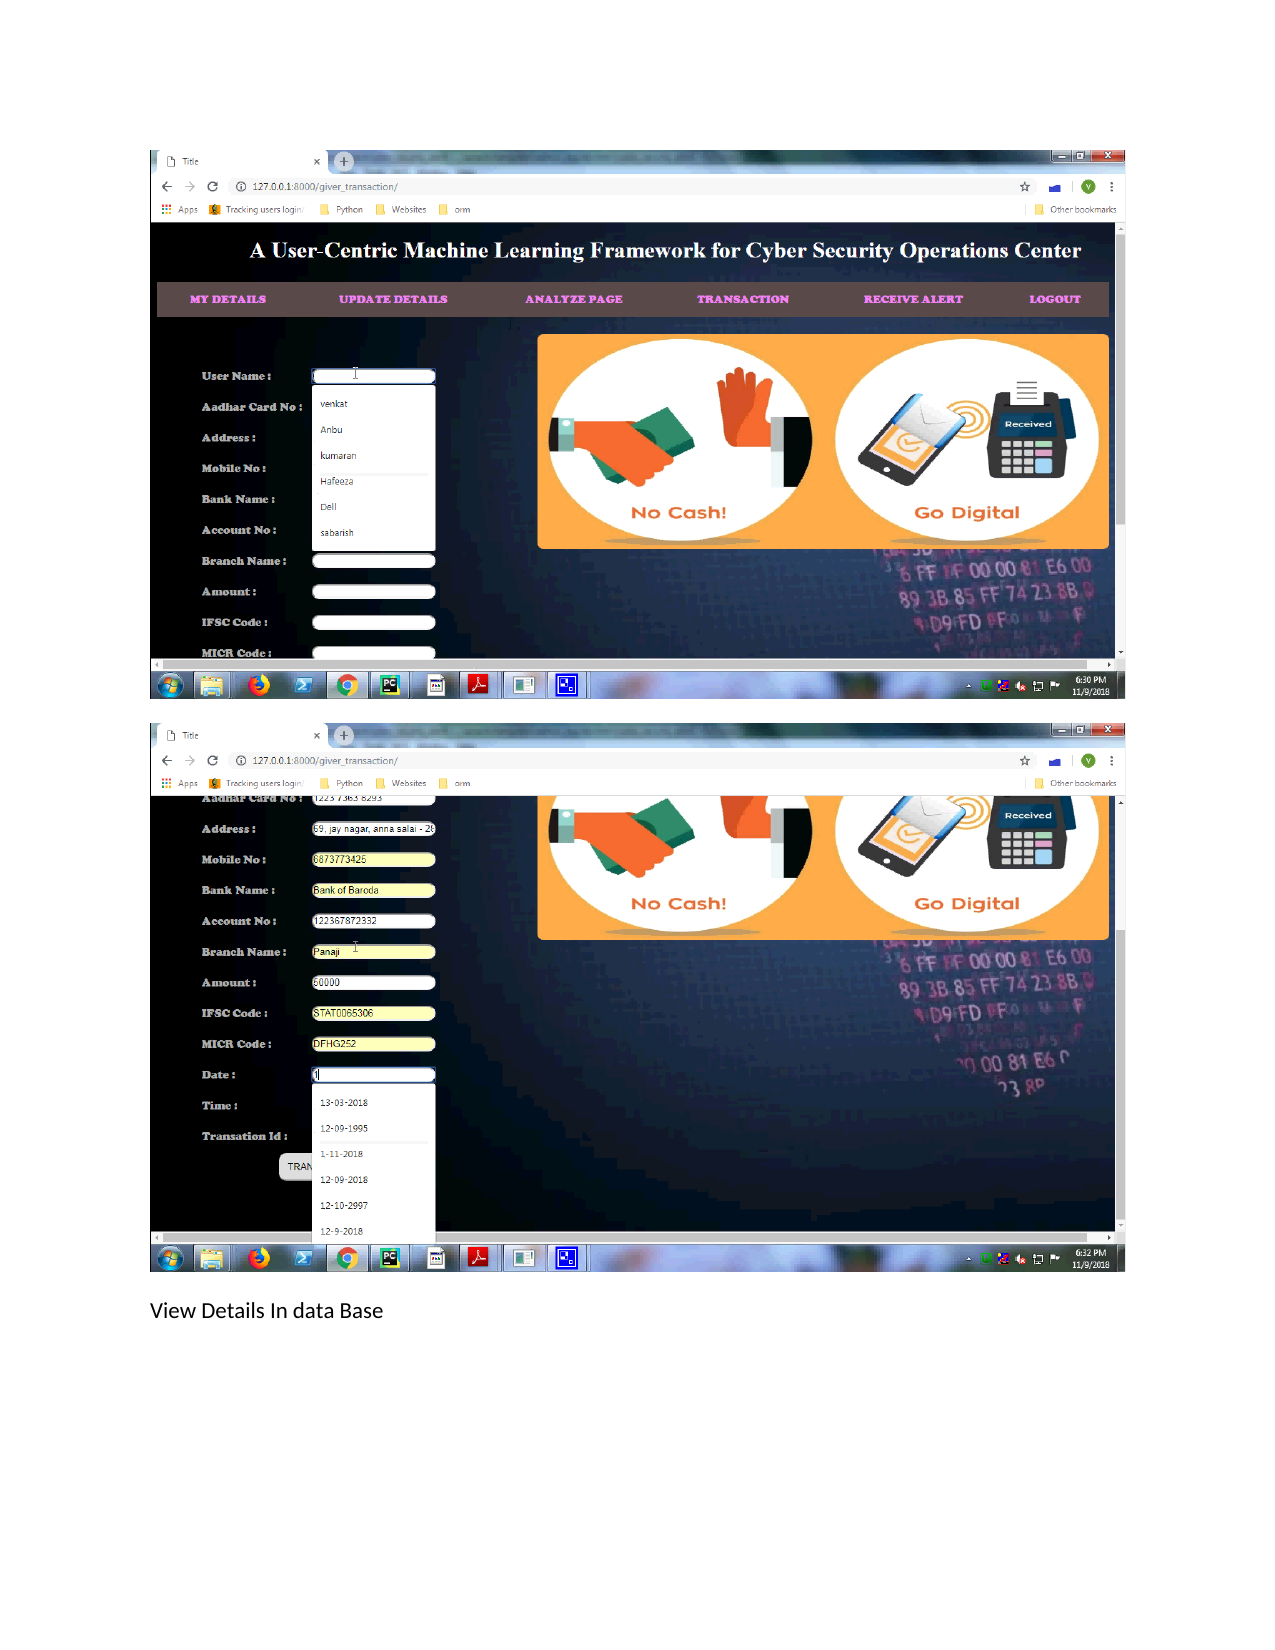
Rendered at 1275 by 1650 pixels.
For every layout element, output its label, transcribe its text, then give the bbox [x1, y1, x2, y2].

picture [150, 723, 1125, 1272]
picture [150, 150, 1125, 699]
text View Details In data Base [150, 1296, 1125, 1324]
